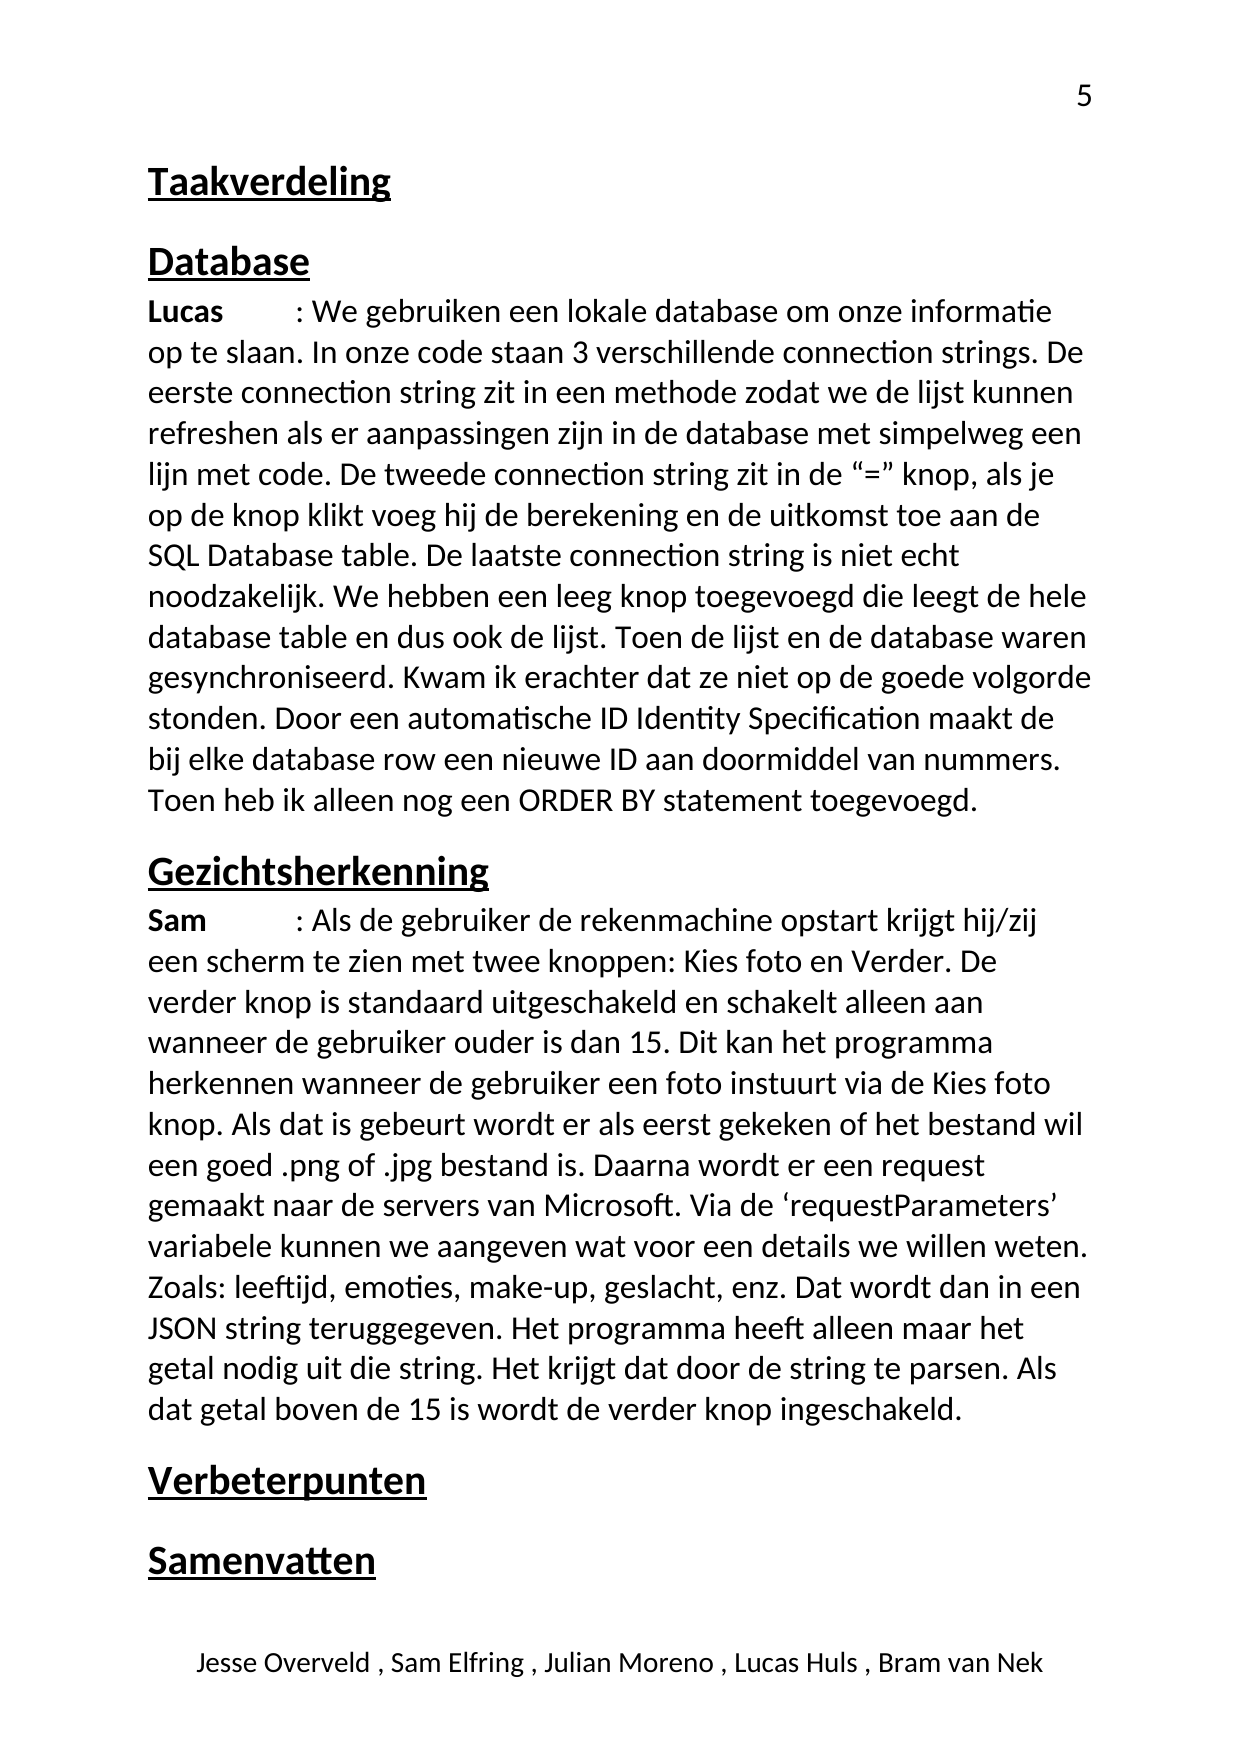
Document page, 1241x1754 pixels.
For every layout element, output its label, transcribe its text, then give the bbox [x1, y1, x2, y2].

subtitle Taakverdeling [148, 155, 1093, 206]
subtitle Samenvatten [148, 1534, 1093, 1584]
subtitle Database [148, 235, 1093, 286]
text Lucas : We gebruiken een lokale database om onze informatie op te slaan. In onze code staan 3 verschillende connection strings. De eerste connection string zit in een methode zodat we de lijst kunnen refreshen als er aanpassingen zijn in de database met simpelweg een lijn met code. De tweede connection string zit in de “=” knop, als je op de knop klikt voeg hij de berekening en de uitkomst toe aan de SQL Database table. De laatste connection string is niet echt noodzakelijk. We hebben een leeg knop toegevoegd die leegt de hele database table en dus ook de lijst. Toen de lijst en de database waren gesynchroniseerd. Kwam ik erachter dat ze niet op de goede volgorde stonden. Door een automatische ID Identity Specification maakt de bij elke database row een nieuwe ID aan doormiddel van nummers. Toen heb ik alleen nog een ORDER BY statement toegevoegd. [148, 290, 1093, 819]
subtitle Verbeterpunten [148, 1454, 1093, 1505]
subtitle Gezichtsherkenning [148, 844, 1093, 895]
text Sam : Als de gebruiker de rekenmachine opstart krijgt hij/zij een scherm te zien met twee knoppen: Kies foto en Verder. De verder knop is standaard uitgeschakeld en schakelt alleen aan wanneer de gebruiker ouder is dan 15. Dit kan het programma herkennen wanneer de gebruiker een foto instuurt via de Kies foto knop. Als dat is gebeurt wordt er als eerst gekeken of het bestand wil een goed .png of .jpg bestand is. Daarna wordt er een request gemaakt naar de servers van Microsoft. Via de ‘requestParameters’ variabele kunnen we aangeven wat voor een details we willen weten. Zoals: leeftijd, emoties, make-up, geslacht, enz. Dat wordt dan in een JSON string teruggegeven. Het programma heeft alleen maar het getal nodig uit die string. Het krijgt dat door de string te parsen. Als dat getal boven de 15 is wordt de verder knop ingeschakeld. [148, 899, 1093, 1429]
